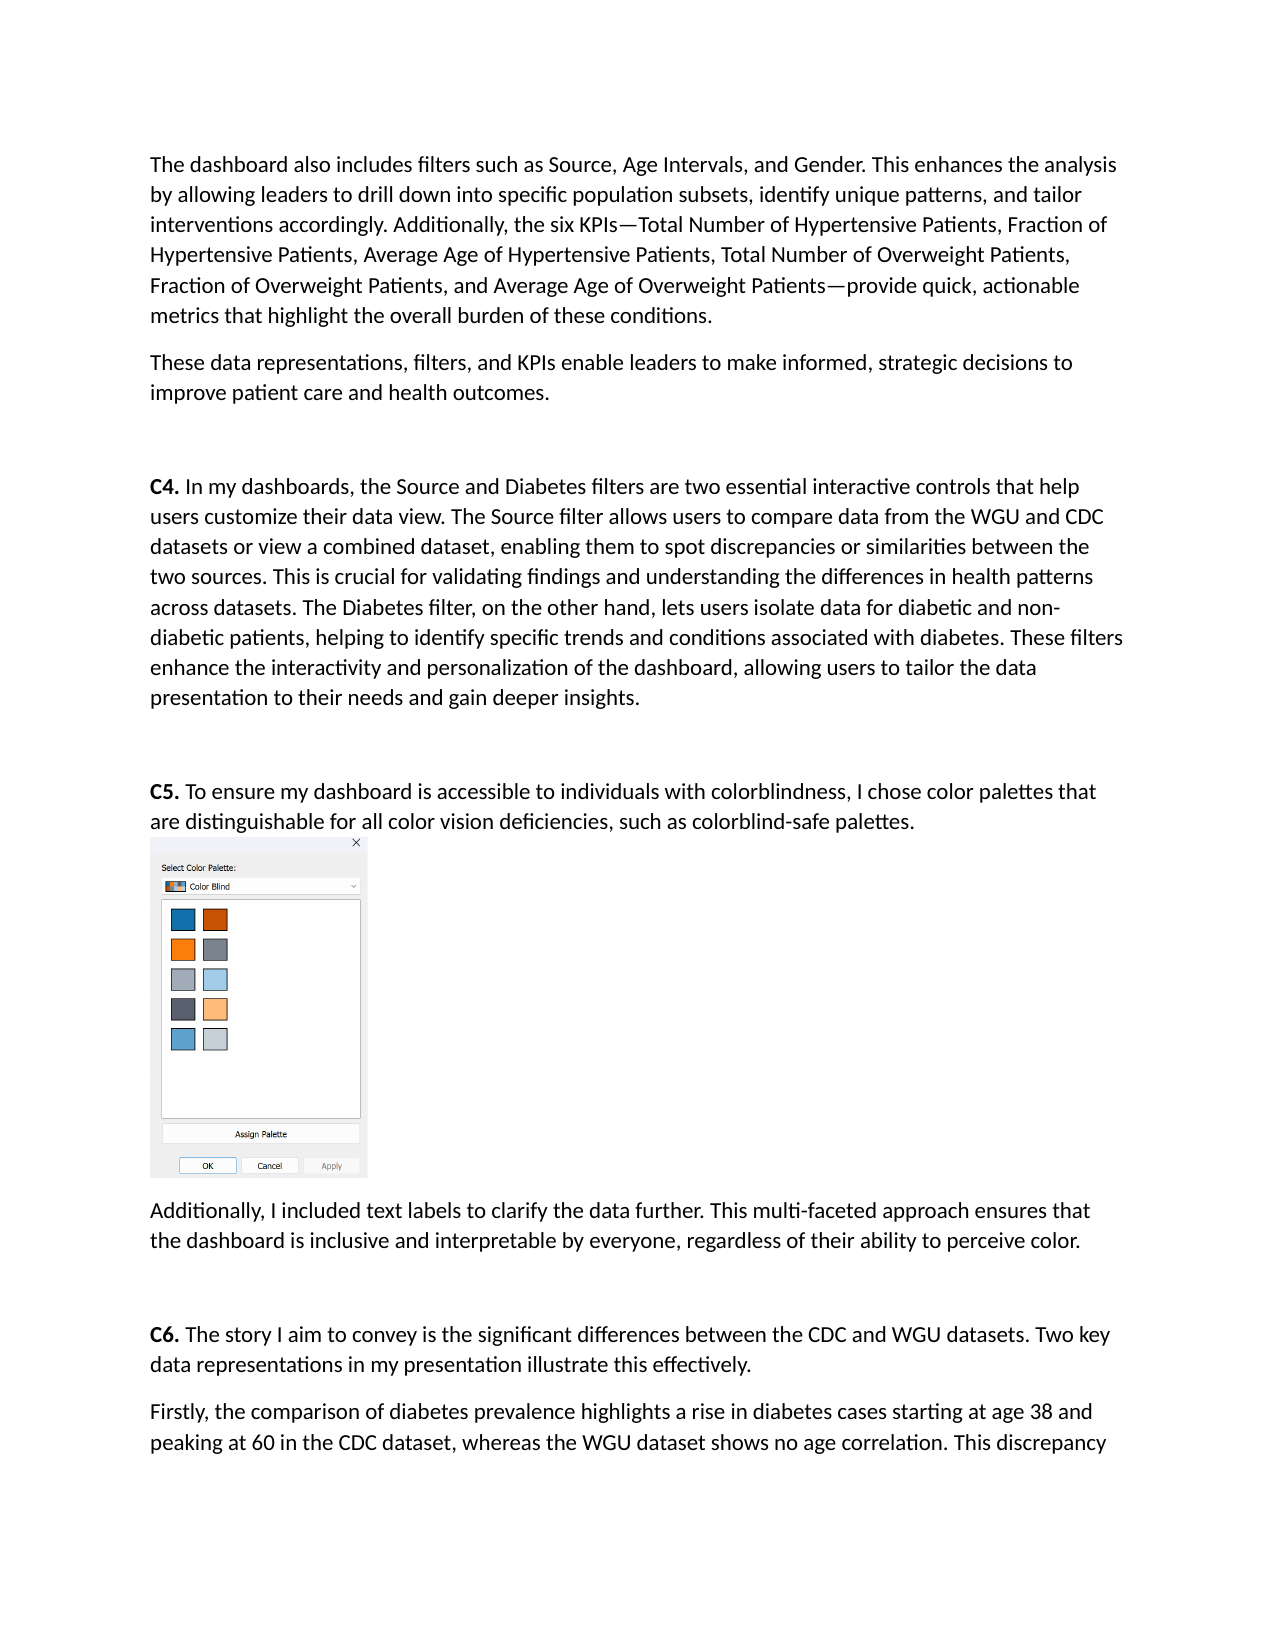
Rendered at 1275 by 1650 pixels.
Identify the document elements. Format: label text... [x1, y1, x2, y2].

text C4. In my dashboards, the Source and Diabetes filters are two essential interactive controls that help users customize their data view. The Source filter allows users to compare data from the WGU and CDC datasets or view a combined dataset, enabling them to spot discrepancies or similarities between the two sources. This is crucial for validating findings and understanding the differences in health patterns across datasets. The Diabetes filter, on the other hand, lets users isolate data for diabetic and non-diabetic patients, helping to identify specific trends and conditions associated with diabetes. These filters enhance the interactivity and personalization of the dashboard, allowing users to tailor the data presentation to their needs and gain deeper insights. [150, 472, 1125, 711]
text The dashboard also includes filters such as Source, Age Intervals, and Gender. This enhances the analysis by allowing leaders to drill down into specific population subsets, identify unique patterns, and tailor interventions accordingly. Additionally, the six KPIs—Total Number of Hypertensive Patients, Fraction of Hypertensive Patients, Average Age of Hypertensive Patients, Total Number of Overweight Patients, Fraction of Overweight Patients, and Average Age of Overweight Patients—provide quick, actionable metrics that highlight the overall burden of these conditions. [150, 150, 1125, 329]
text These data representations, filters, and KPIs enable leaders to make informed, strategic decisions to improve patient care and health outcomes. [150, 348, 1125, 406]
text Additionally, I included text labels to clarify the data further. This multi-faceted approach ensures that the dashboard is inclusive and interpretable by everyone, regardless of their ability to perceive color. [150, 1196, 1125, 1254]
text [150, 1397, 1125, 1456]
text C6. The story I aim to convey is the significant differences between the CDC and WGU datasets. Two key data representations in my presentation illustrate this effectively. [150, 1320, 1125, 1378]
picture [150, 837, 368, 1178]
text C5. To ensure my dashboard is accessible to individuals with colorblindness, I chose color palettes that are distinguishable for all color vision deficiencies, such as colorblind-safe palettes. [150, 777, 1125, 1177]
